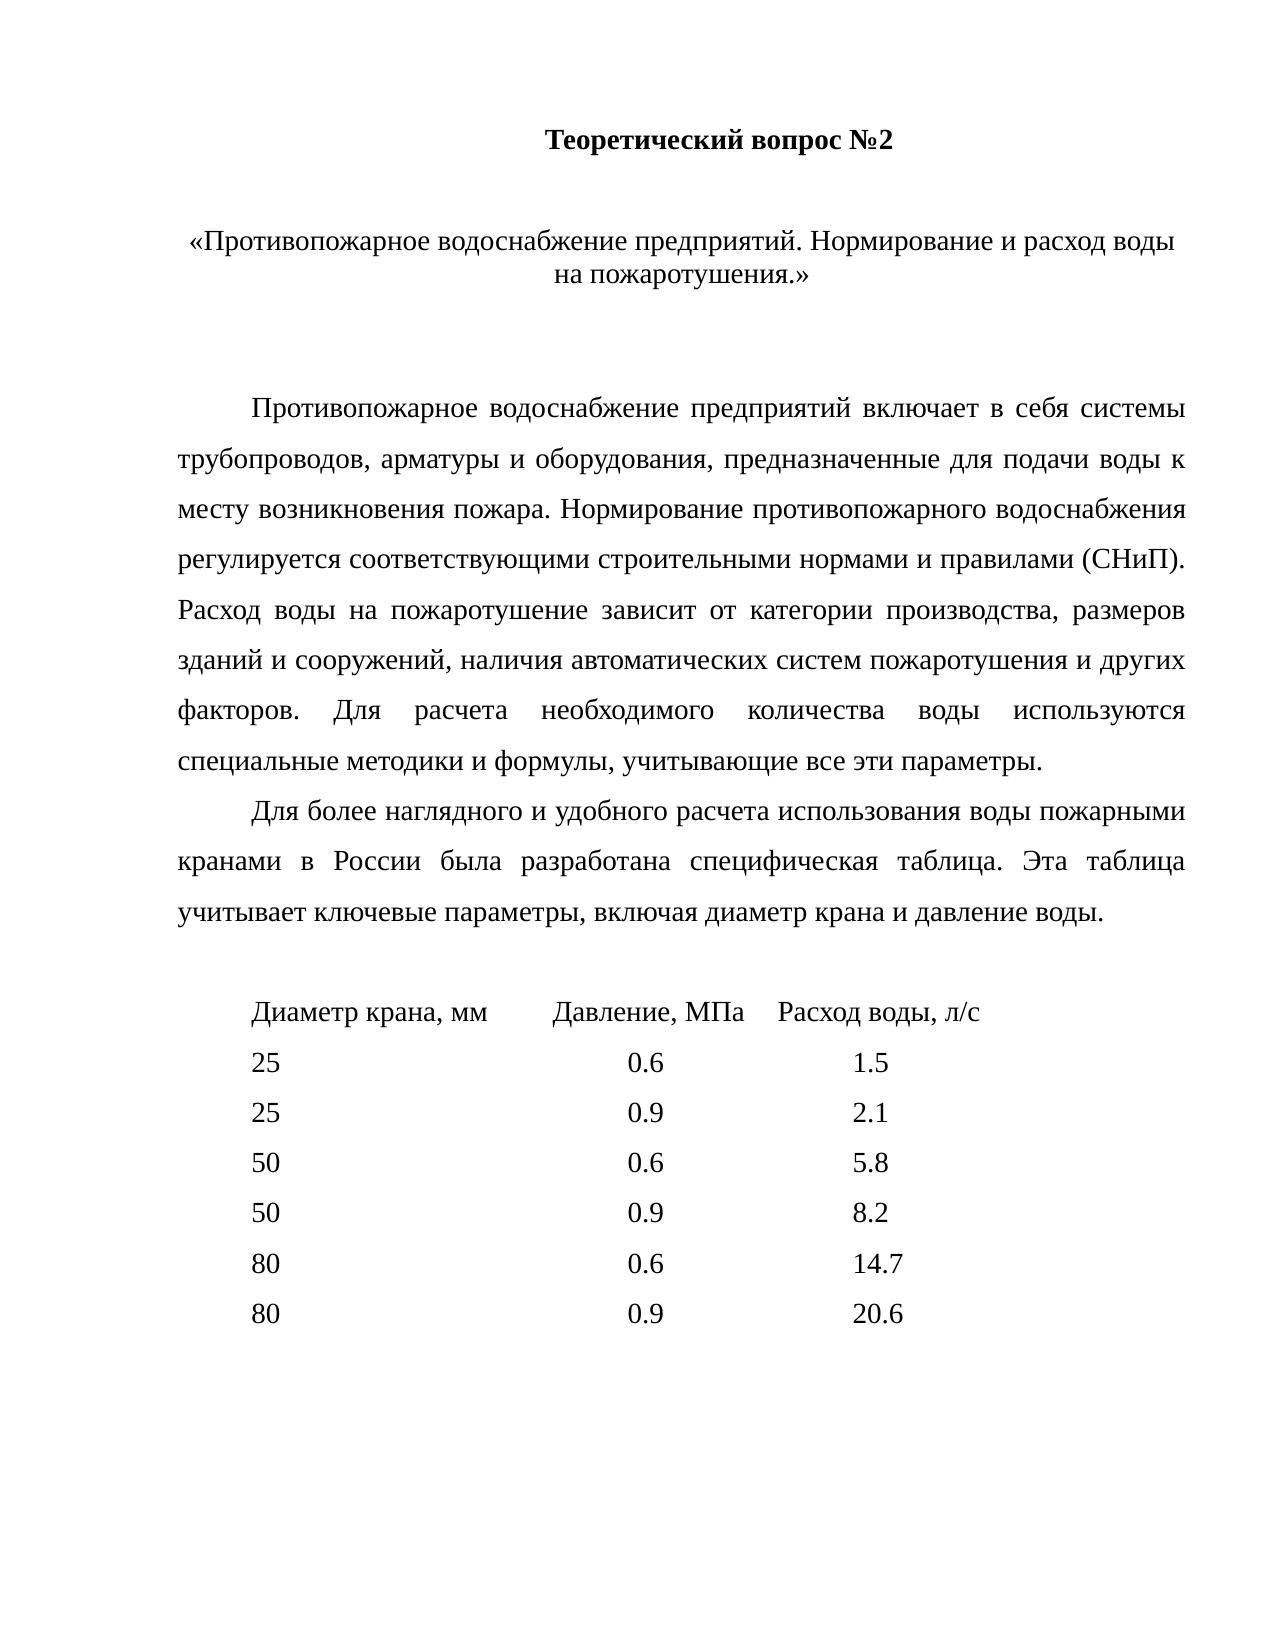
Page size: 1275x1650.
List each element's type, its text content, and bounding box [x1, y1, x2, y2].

text Диаметр крана, мм Давление, МПа Расход воды, л/с [177, 994, 1186, 1028]
text 80 0.6 14.7 [177, 1246, 1186, 1279]
text 50 0.9 8.2 [177, 1196, 1186, 1229]
text 25 0.9 2.1 [177, 1095, 1186, 1128]
text Для более наглядного и удобного расчета использования воды пожарными кранами в России была разработана специфическая таблица. Эта таблица учитывает ключевые параметры, включая диаметр крана и давление воды. [177, 793, 1186, 927]
text 80 0.9 20.6 [177, 1296, 1186, 1330]
text Противопожарное водоснабжение предприятий включает в себя системы трубопроводов, арматуры и оборудования, предназначенные для подачи воды к месту возникновения пожара. Нормирование противопожарного водоснабжения регулируется соответствующими строительными нормами и правилами (СНиП). Расход воды на пожаротушение зависит от категории производства, размеров зданий и сооружений, наличия автоматических систем пожаротушения и других факторов. Для расчета необходимого количества воды используются специальные методики и формулы, учитывающие все эти параметры. [177, 391, 1186, 776]
text «Противопожарное водоснабжение предприятий. Нормирование и расход воды на пожаротушения.» [177, 223, 1186, 290]
text 50 0.6 5.8 [177, 1145, 1186, 1179]
text 25 0.6 1.5 [177, 1045, 1186, 1078]
subtitle Теоретический вопрос №2 [177, 122, 1186, 156]
